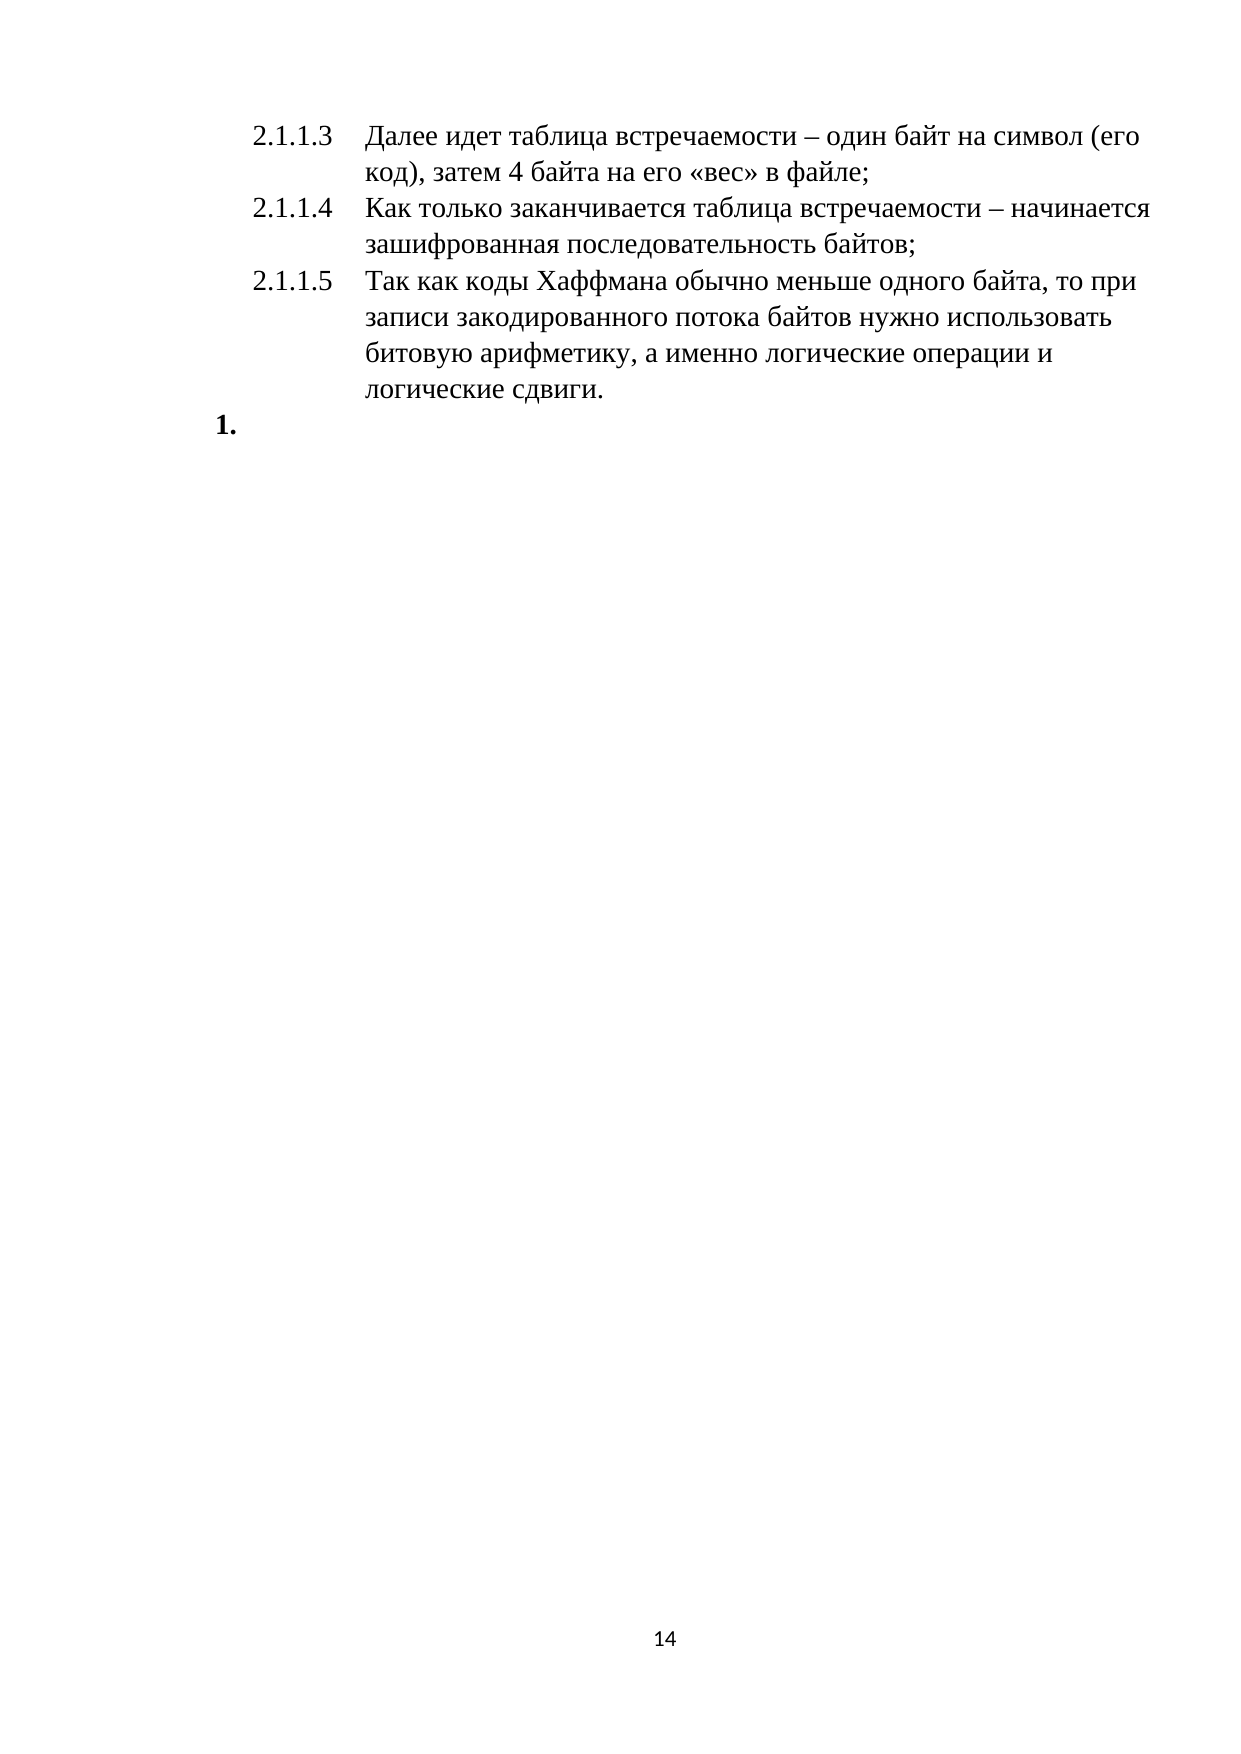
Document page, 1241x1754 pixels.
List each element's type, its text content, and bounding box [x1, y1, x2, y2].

list Так как коды Хаффмана обычно меньше одного байта, то при записи закодированного потока байтов нужно использовать битовую арифметику, а именно логические операции и логические сдвиги. [252, 263, 1152, 405]
list Далее идет таблица встречаемости – один байт на символ (его код), затем 4 байта на его «вес» в файле; [252, 118, 1152, 188]
list Как только заканчивается таблица встречаемости – начинается зашифрованная последовательность байтов; [252, 190, 1152, 260]
